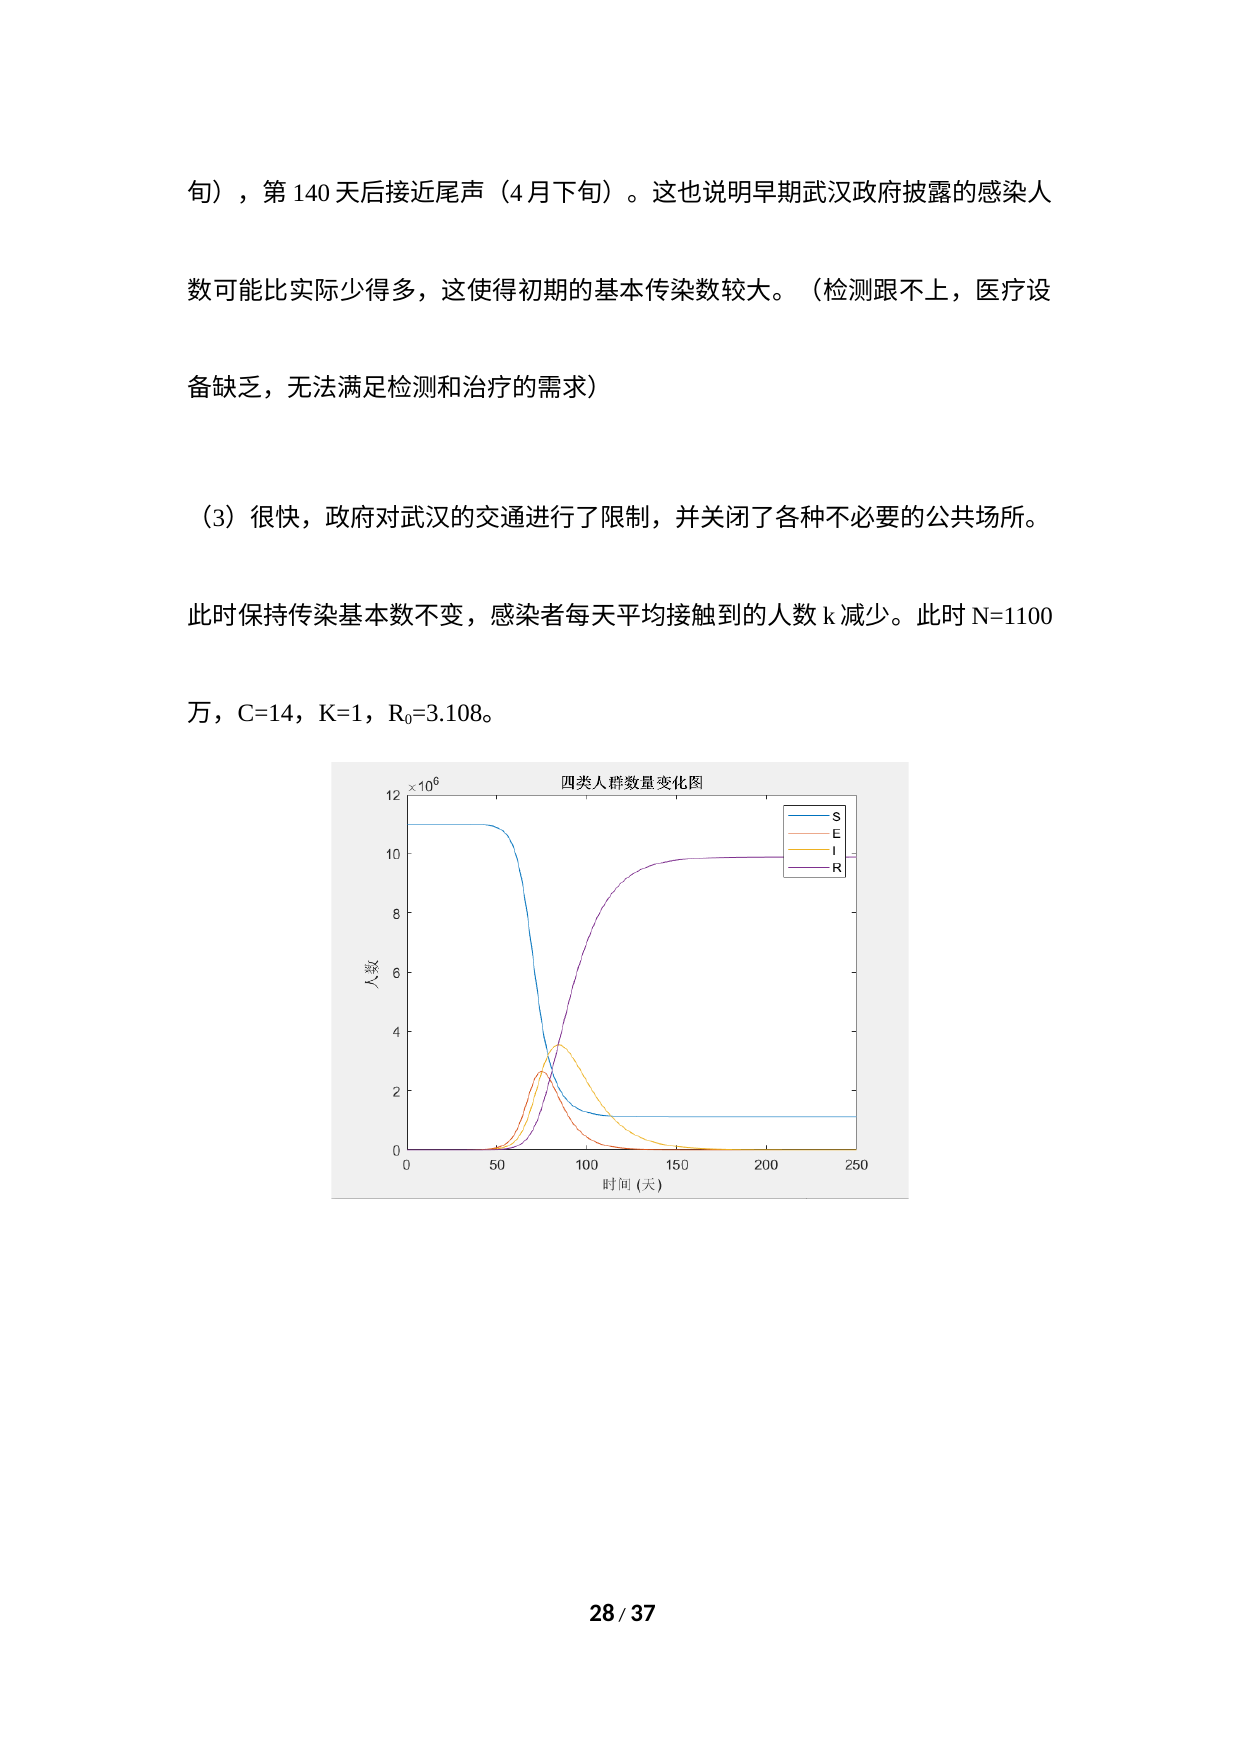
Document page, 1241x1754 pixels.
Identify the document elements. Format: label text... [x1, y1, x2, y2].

text （3）很快，政府对武汉的交通进行了限制，并关闭了各种不必要的公共场所。此时保持传染基本数不变，感染者每天平均接触到的人数k减少。此时N=1100万，C=14，K=1，R0=3.108。 [187, 483, 1053, 743]
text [187, 158, 1053, 418]
picture [331, 761, 909, 1199]
